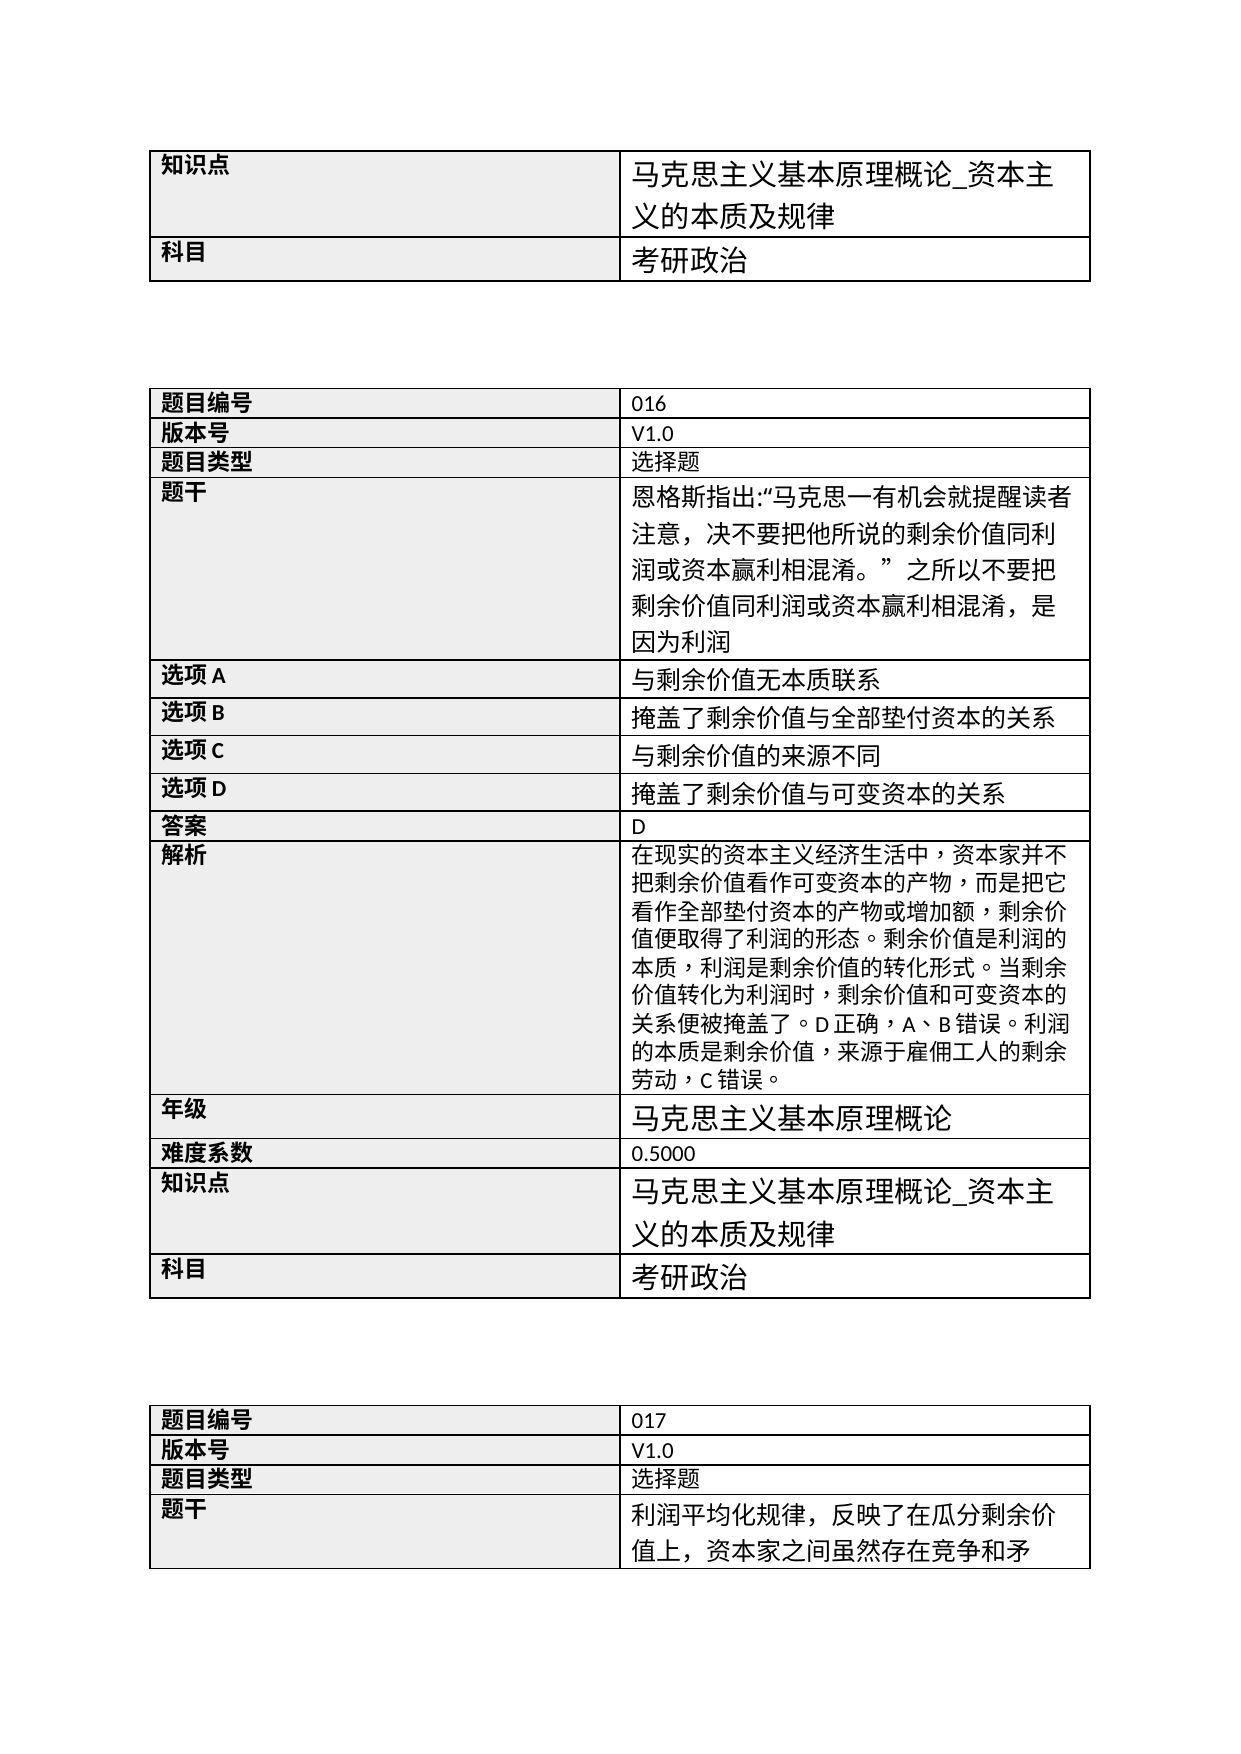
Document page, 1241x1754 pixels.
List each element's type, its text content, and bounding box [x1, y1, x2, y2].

table_cell 题干 [151, 1495, 619, 1568]
table_cell 掩盖了剩余价值与全部垫付资本的关系 [621, 699, 1089, 735]
table_cell 科目 [151, 238, 619, 280]
table_cell 选项C [151, 736, 619, 773]
table_cell 题目类型 [151, 1466, 619, 1493]
table_cell 选择题 [621, 1466, 1089, 1493]
table_cell 掩盖了剩余价值与可变资本的关系 [621, 774, 1089, 810]
table_cell 知识点 [151, 152, 619, 236]
table_cell 知识点 [151, 1169, 619, 1253]
table_cell 考研政治 [621, 238, 1089, 280]
table_header 题目编号 [151, 1406, 619, 1434]
table_cell 马克思主义基本原理概论 [621, 1095, 1089, 1138]
table_cell 解析 [151, 842, 619, 1094]
table_header 题目编号 [151, 389, 619, 417]
table_cell D [621, 812, 1089, 840]
table_cell 在现实的资本主义经济生活中，资本家并不把剩余价值看作可变资本的产物，而是把它看作全部垫付资本的产物或增加额，剩余价值便取得了利润的形态。剩余价值是利润的本质，利润是剩余价值的转化形式。当剩余价值转化为利润时，剩余价值和可变资本的关系便被掩盖了。D正确，A、B错误。利润的本质是剩余价值，来源于雇佣工人的剩余劳动，C错误。 [621, 842, 1089, 1094]
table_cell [621, 1495, 1089, 1568]
table_cell 科目 [151, 1255, 619, 1297]
table_cell 题目类型 [151, 448, 619, 476]
table_cell 马克思主义基本原理概论_资本主义的本质及规律 [621, 1169, 1089, 1253]
table_cell 版本号 [151, 1436, 619, 1464]
table_cell 选项B [151, 699, 619, 735]
table_header 016 [621, 389, 1089, 417]
table_cell 版本号 [151, 419, 619, 447]
table_cell 恩格斯指出:“马克思一有机会就提醒读者注意，决不要把他所说的剩余价值同利润或资本赢利相混淆。”之所以不要把剩余价值同利润或资本赢利相混淆，是因为利润 [621, 478, 1089, 659]
table_header 017 [621, 1406, 1089, 1434]
table_cell 选择题 [621, 448, 1089, 476]
table_cell 选项A [151, 661, 619, 697]
table_cell 考研政治 [621, 1255, 1089, 1297]
table_cell 与剩余价值的来源不同 [621, 736, 1089, 773]
table_cell 选项D [151, 774, 619, 810]
table_cell 年级 [151, 1095, 619, 1138]
table_cell 答案 [151, 812, 619, 840]
table_cell 难度系数 [151, 1139, 619, 1167]
table_cell 题干 [151, 478, 619, 659]
table_cell V1.0 [621, 419, 1089, 447]
table_cell 马克思主义基本原理概论_资本主义的本质及规律 [621, 152, 1089, 236]
table_cell 与剩余价值无本质联系 [621, 661, 1089, 697]
table_cell 0.5000 [621, 1139, 1089, 1167]
table_cell V1.0 [621, 1436, 1089, 1464]
